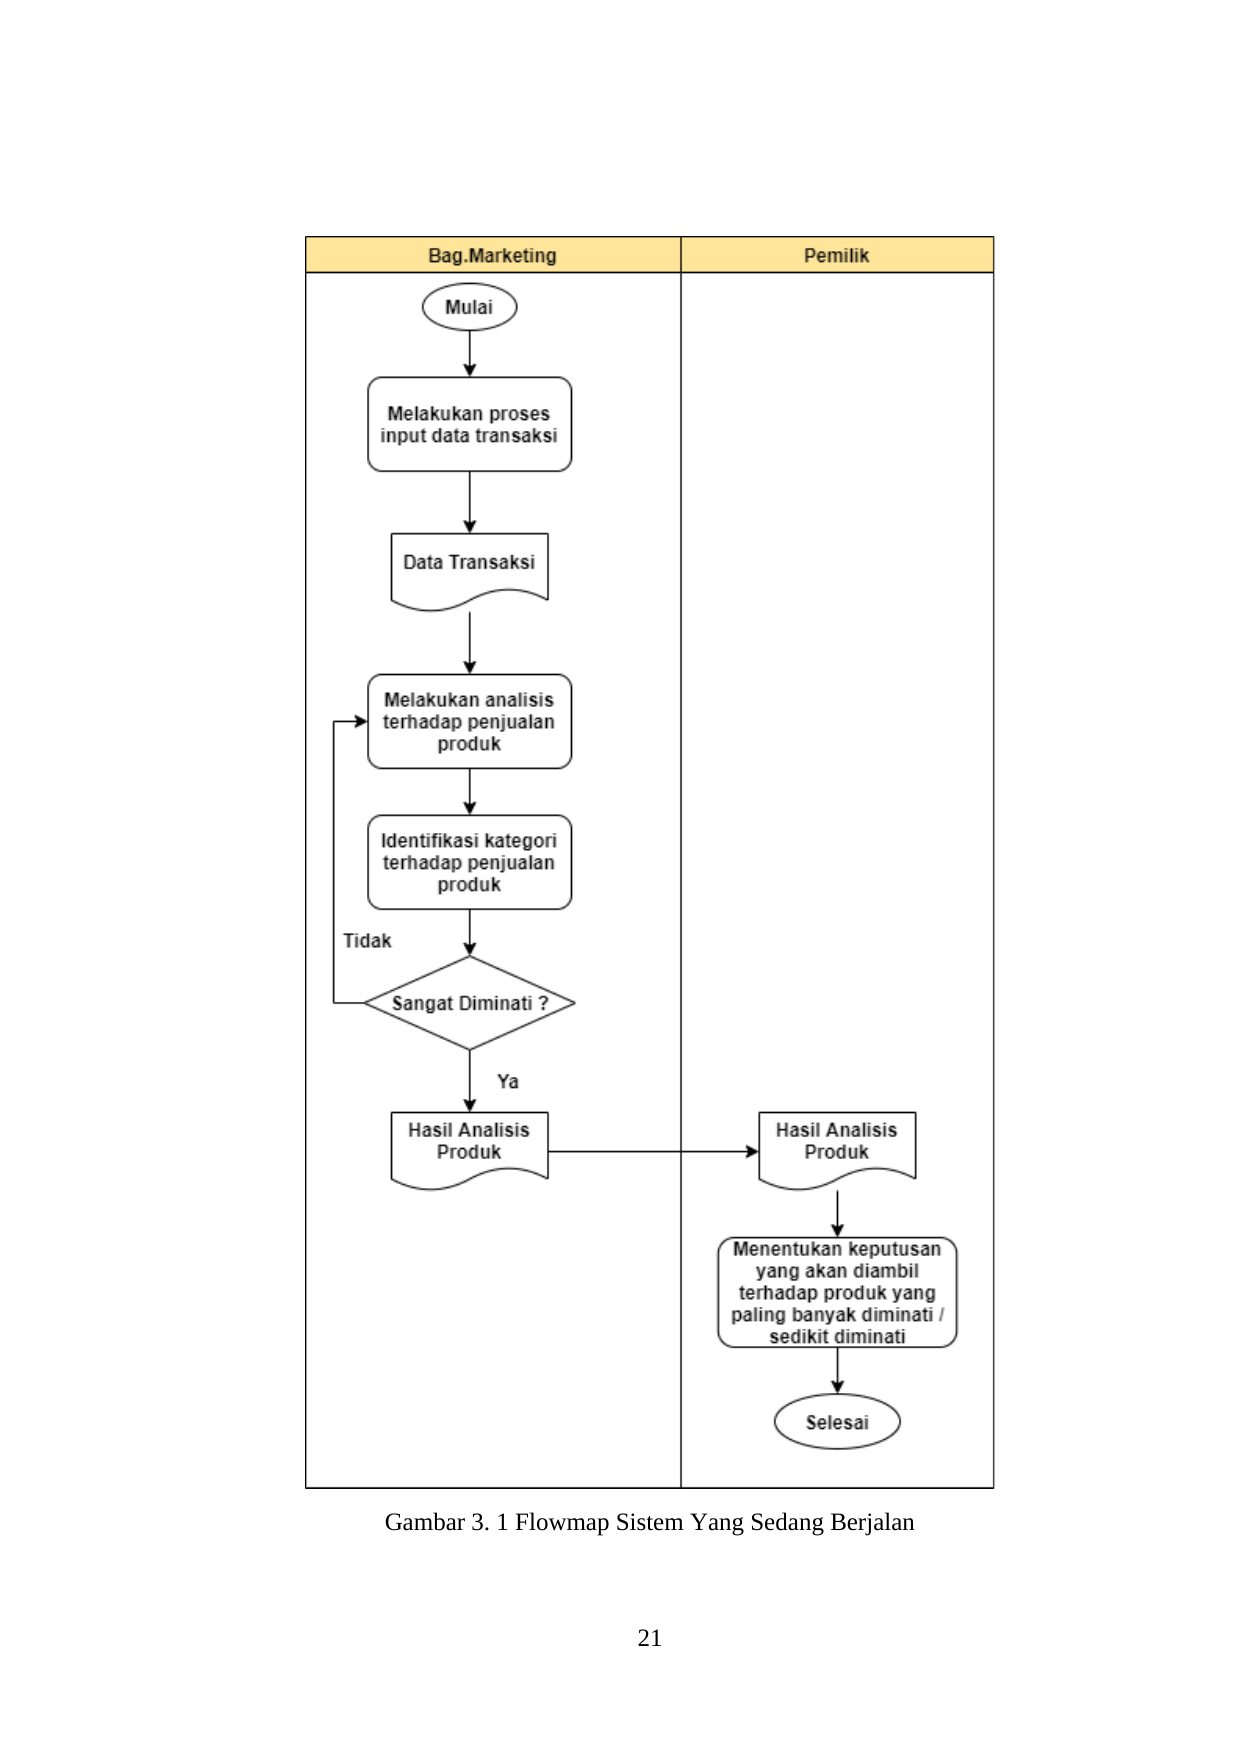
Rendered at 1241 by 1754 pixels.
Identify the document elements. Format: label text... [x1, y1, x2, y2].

picture [305, 236, 995, 1489]
text Gambar 3. 1 Flowmap Sistem Yang Sedang Berjalan [236, 1507, 1063, 1536]
